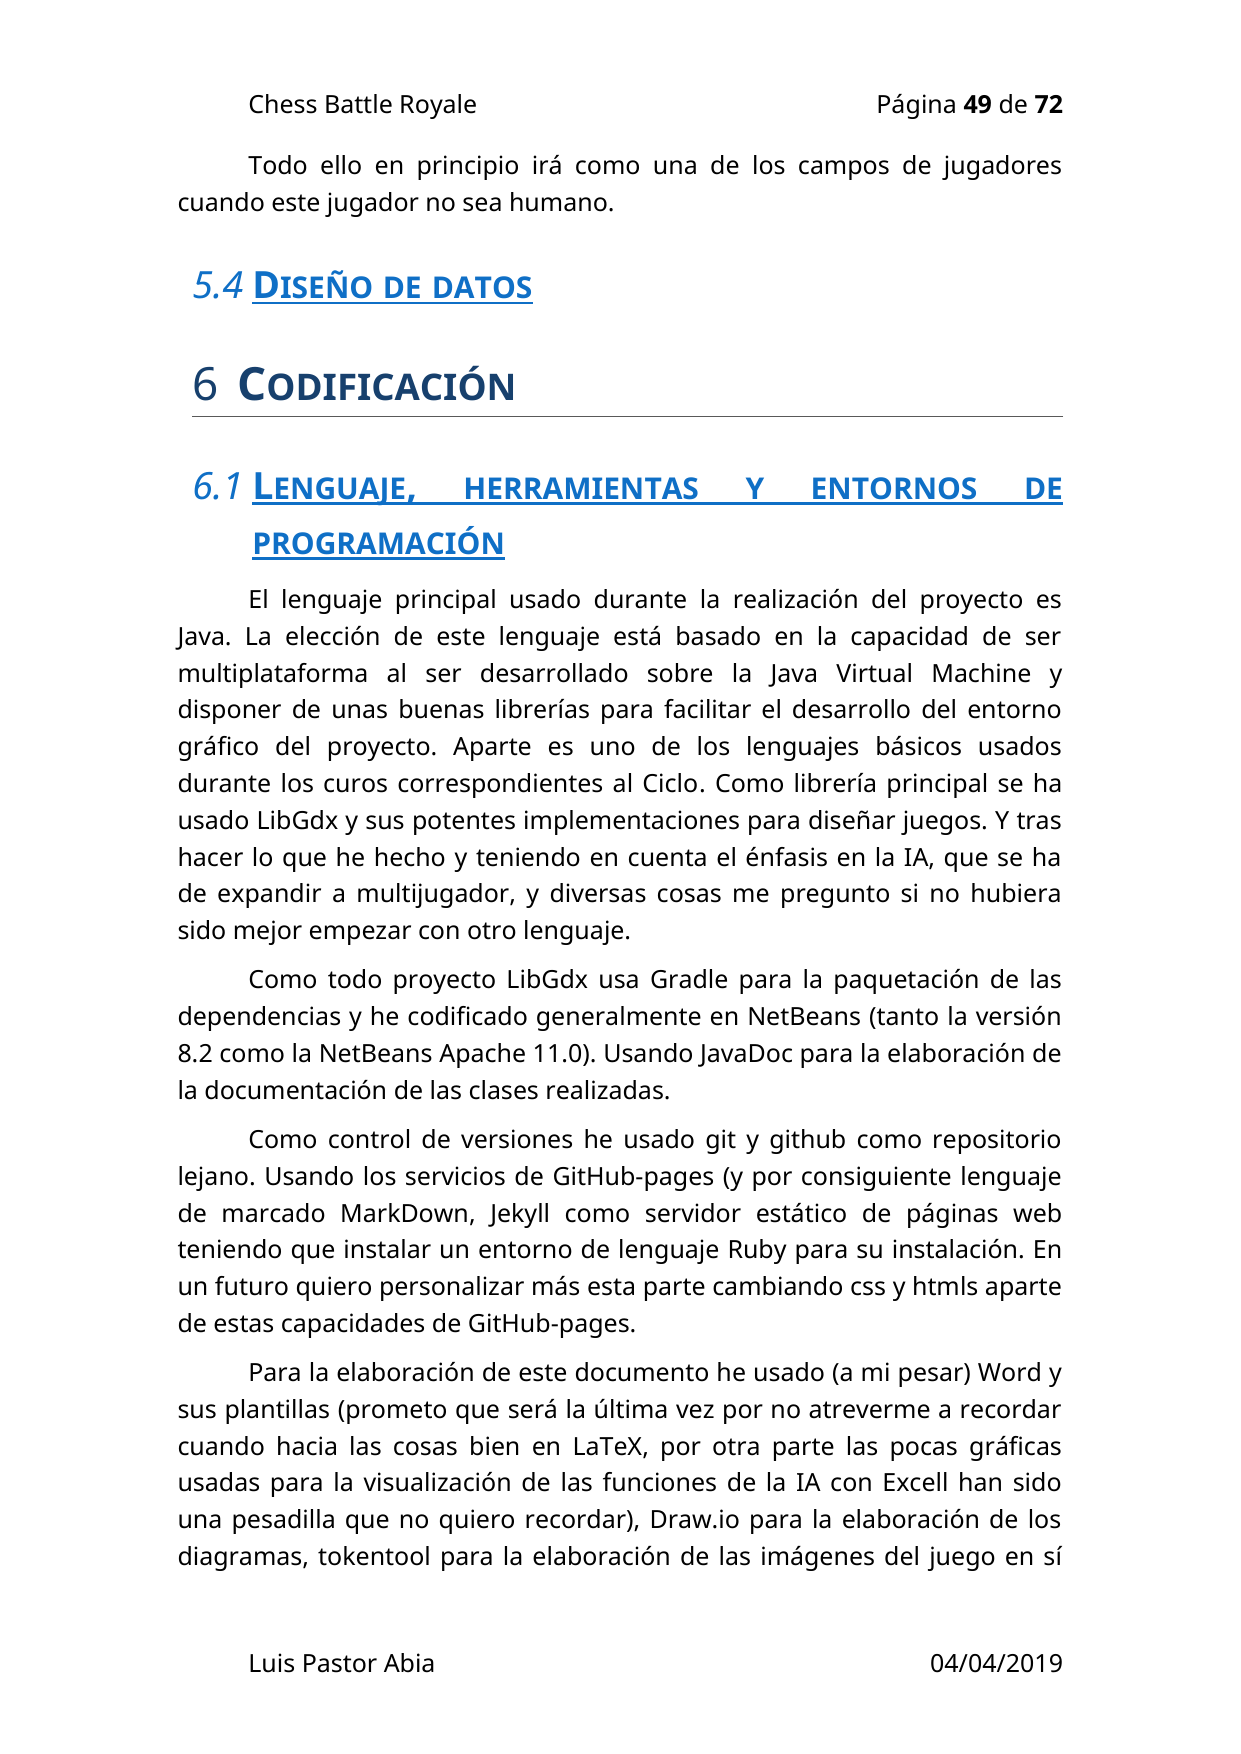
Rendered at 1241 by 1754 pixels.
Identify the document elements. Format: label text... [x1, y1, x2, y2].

text Como todo proyecto LibGdx usa Gradle para la paquetación de las dependencias y he codificado generalmente en NetBeans (tanto la versión 8.2 como la NetBeans Apache 11.0). Usando JavaDoc para la elaboración de la documentación de las clases realizadas. [177, 962, 1063, 1106]
text Como control de versiones he usado git y github como repositorio lejano. Usando los servicios de GitHub-pages (y por consiguiente lenguaje de marcado MarkDown, Jekyll como servidor estático de páginas web teniendo que instalar un entorno de lenguaje Ruby para su instalación. En un futuro quiero personalizar más esta parte cambiando css y htmls aparte de estas capacidades de GitHub-pages. [177, 1122, 1063, 1339]
text Todo ello en principio irá como una de los campos de jugadores cuando este jugador no sea humano. [177, 148, 1063, 218]
subtitle Codificación [192, 351, 1063, 416]
text El lenguaje principal usado durante la realización del proyecto es Java. La elección de este lenguaje está basado en la capacidad de ser multiplataforma al ser desarrollado sobre la Java Virtual Machine y disponer de unas buenas librerías para facilitar el desarrollo del entorno gráfico del proyecto. Aparte es uno de los lenguajes básicos usados durante los curos correspondientes al Ciclo. Como librería principal se ha usado LibGdx y sus potentes implementaciones para diseñar juegos. Y tras hacer lo que he hecho y teniendo en cuenta el énfasis en la IA, que se ha de expandir a multijugador, y diversas cosas me pregunto si no hubiera sido mejor empezar con otro lenguaje. [177, 582, 1063, 947]
subtitle Lenguaje, herramientas y entornos de programación [192, 459, 1063, 565]
subtitle Diseño de datos [192, 259, 1063, 310]
